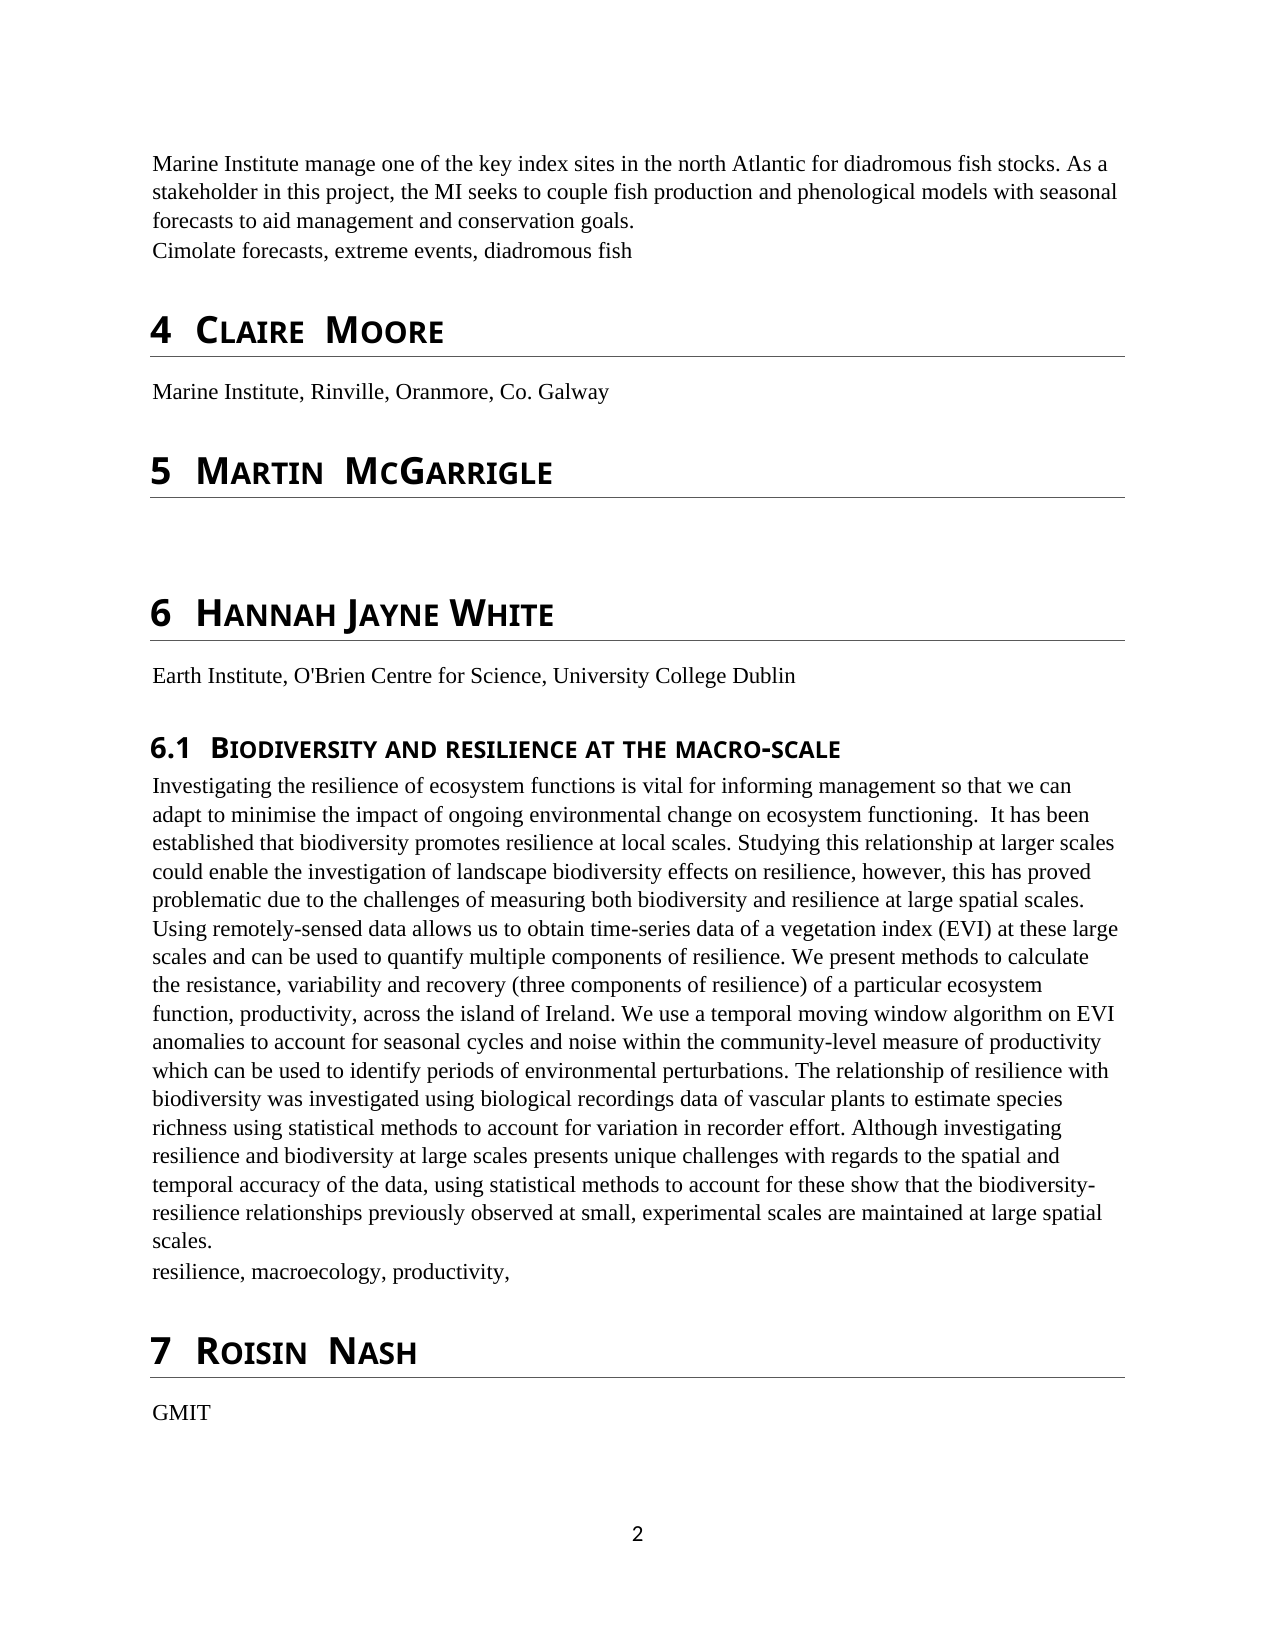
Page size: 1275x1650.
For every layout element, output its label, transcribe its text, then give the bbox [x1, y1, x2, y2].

text GMIT [152, 1399, 1123, 1425]
subtitle Claire Moore [150, 303, 1125, 356]
text Investigating the resilience of ecosystem functions is vital for informing management so that we can adapt to minimise the impact of ongoing environmental change on ecosystem functioning. It has been established that biodiversity promotes resilience at local scales. Studying this relationship at larger scales could enable the investigation of landscape biodiversity effects on resilience, however, this has proved problematic due to the challenges of measuring both biodiversity and resilience at large spatial scales. Using remotely-sensed data allows us to obtain time-series data of a vegetation index (EVI) at these large scales and can be used to quantify multiple components of resilience. We present methods to calculate the resistance, variability and recovery (three components of resilience) of a particular ecosystem function, productivity, across the island of Ireland. We use a temporal moving window algorithm on EVI anomalies to account for seasonal cycles and noise within the community-level measure of productivity which can be used to identify periods of environmental perturbations. The relationship of resilience with biodiversity was investigated using biological recordings data of vascular plants to estimate species richness using statistical methods to account for variation in recorder effort. Although investigating resilience and biodiversity at large scales presents unique challenges with regards to the spatial and temporal accuracy of the data, using statistical methods to account for these show that the biodiversity-resilience relationships previously observed at small, experimental scales are maintained at large spatial scales. [152, 772, 1123, 1254]
subtitle Hannah Jayne White [150, 587, 1125, 640]
subtitle Roisin Nash [150, 1324, 1125, 1377]
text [152, 150, 1123, 233]
text Earth Institute, O'Brien Centre for Science, University College Dublin [152, 662, 1123, 688]
text resilience, macroecology, productivity, [152, 1258, 1123, 1284]
subtitle Martin McGarrigle [150, 444, 1125, 497]
text Cimolate forecasts, extreme events, diadromous fish [152, 237, 1123, 264]
text Marine Institute, Rinville, Oranmore, Co. Galway [152, 378, 1123, 404]
subtitle Biodiversity and resilience at the macro-scale [150, 728, 1125, 767]
